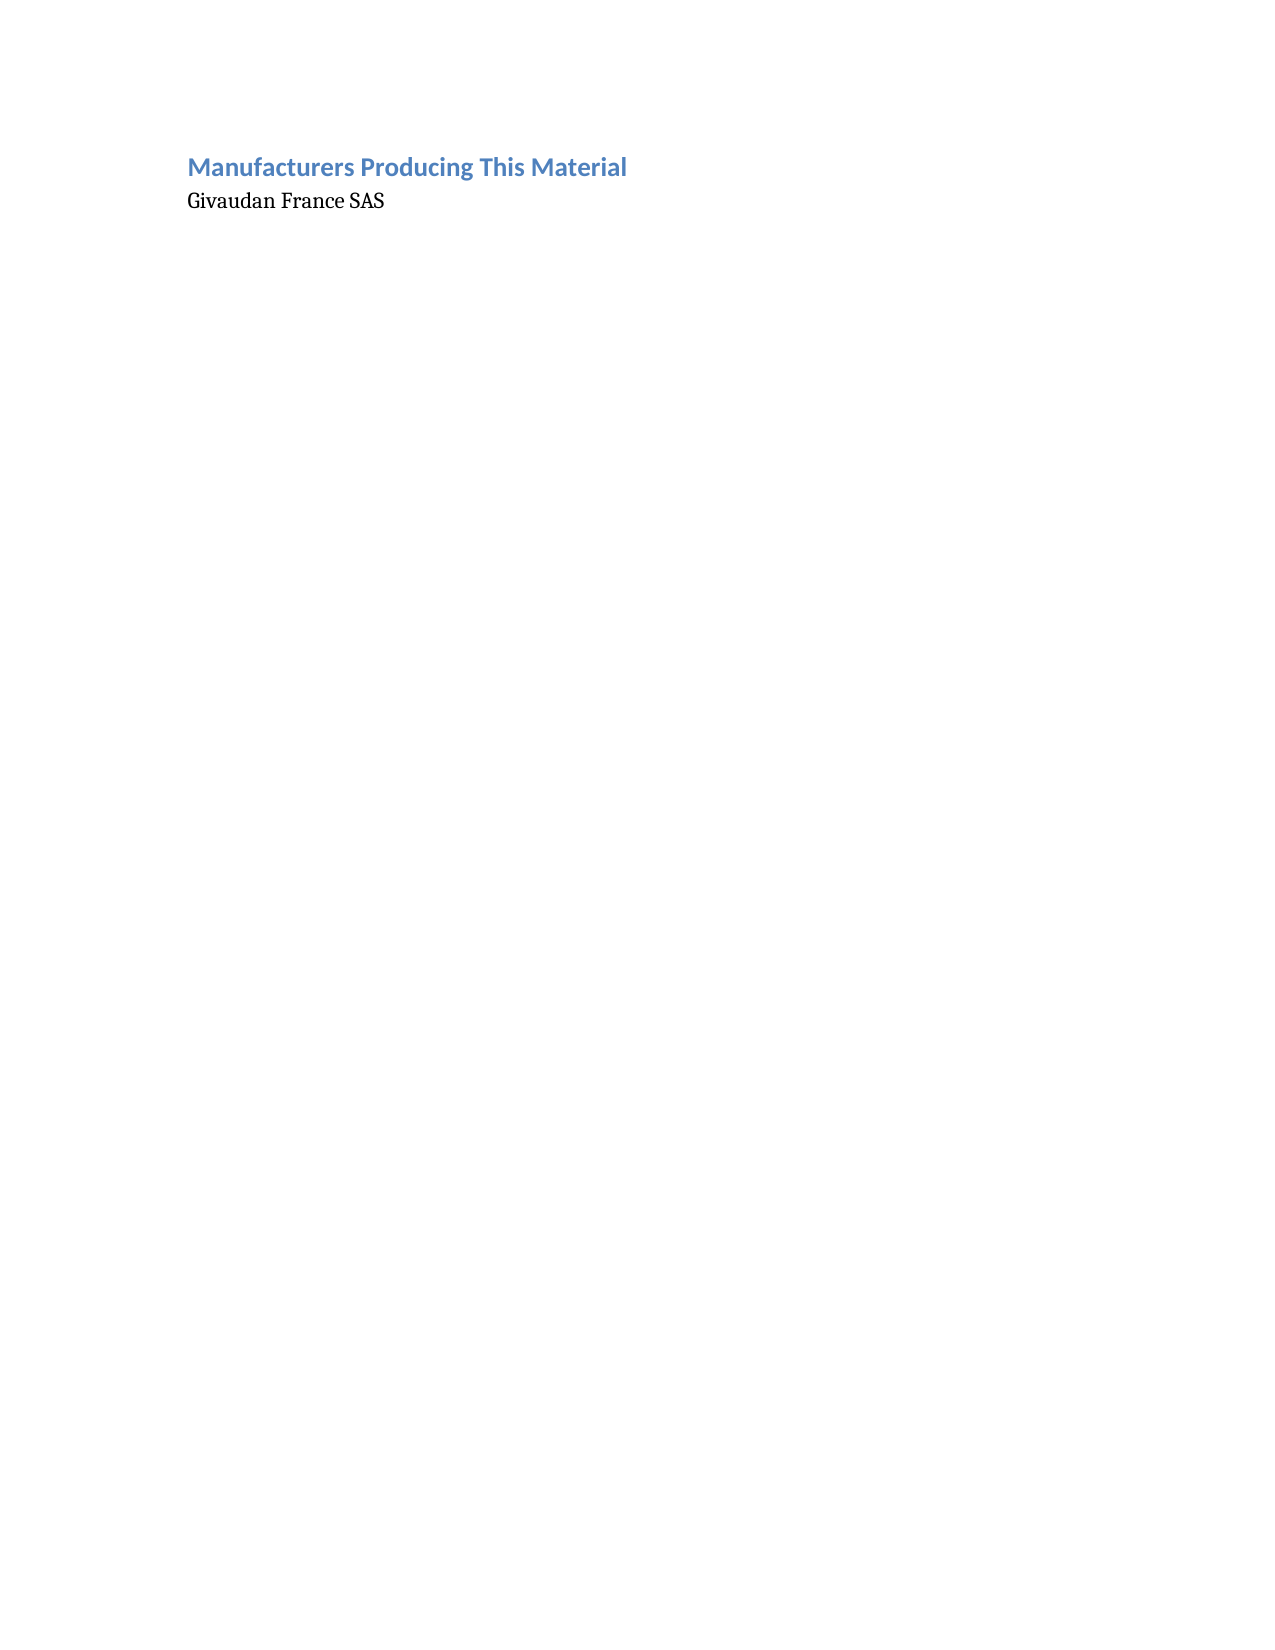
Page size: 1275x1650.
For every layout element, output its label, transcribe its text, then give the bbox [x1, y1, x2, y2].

text Givaudan France SAS [187, 188, 1087, 214]
subtitle Manufacturers Producing This Material [187, 150, 1087, 183]
